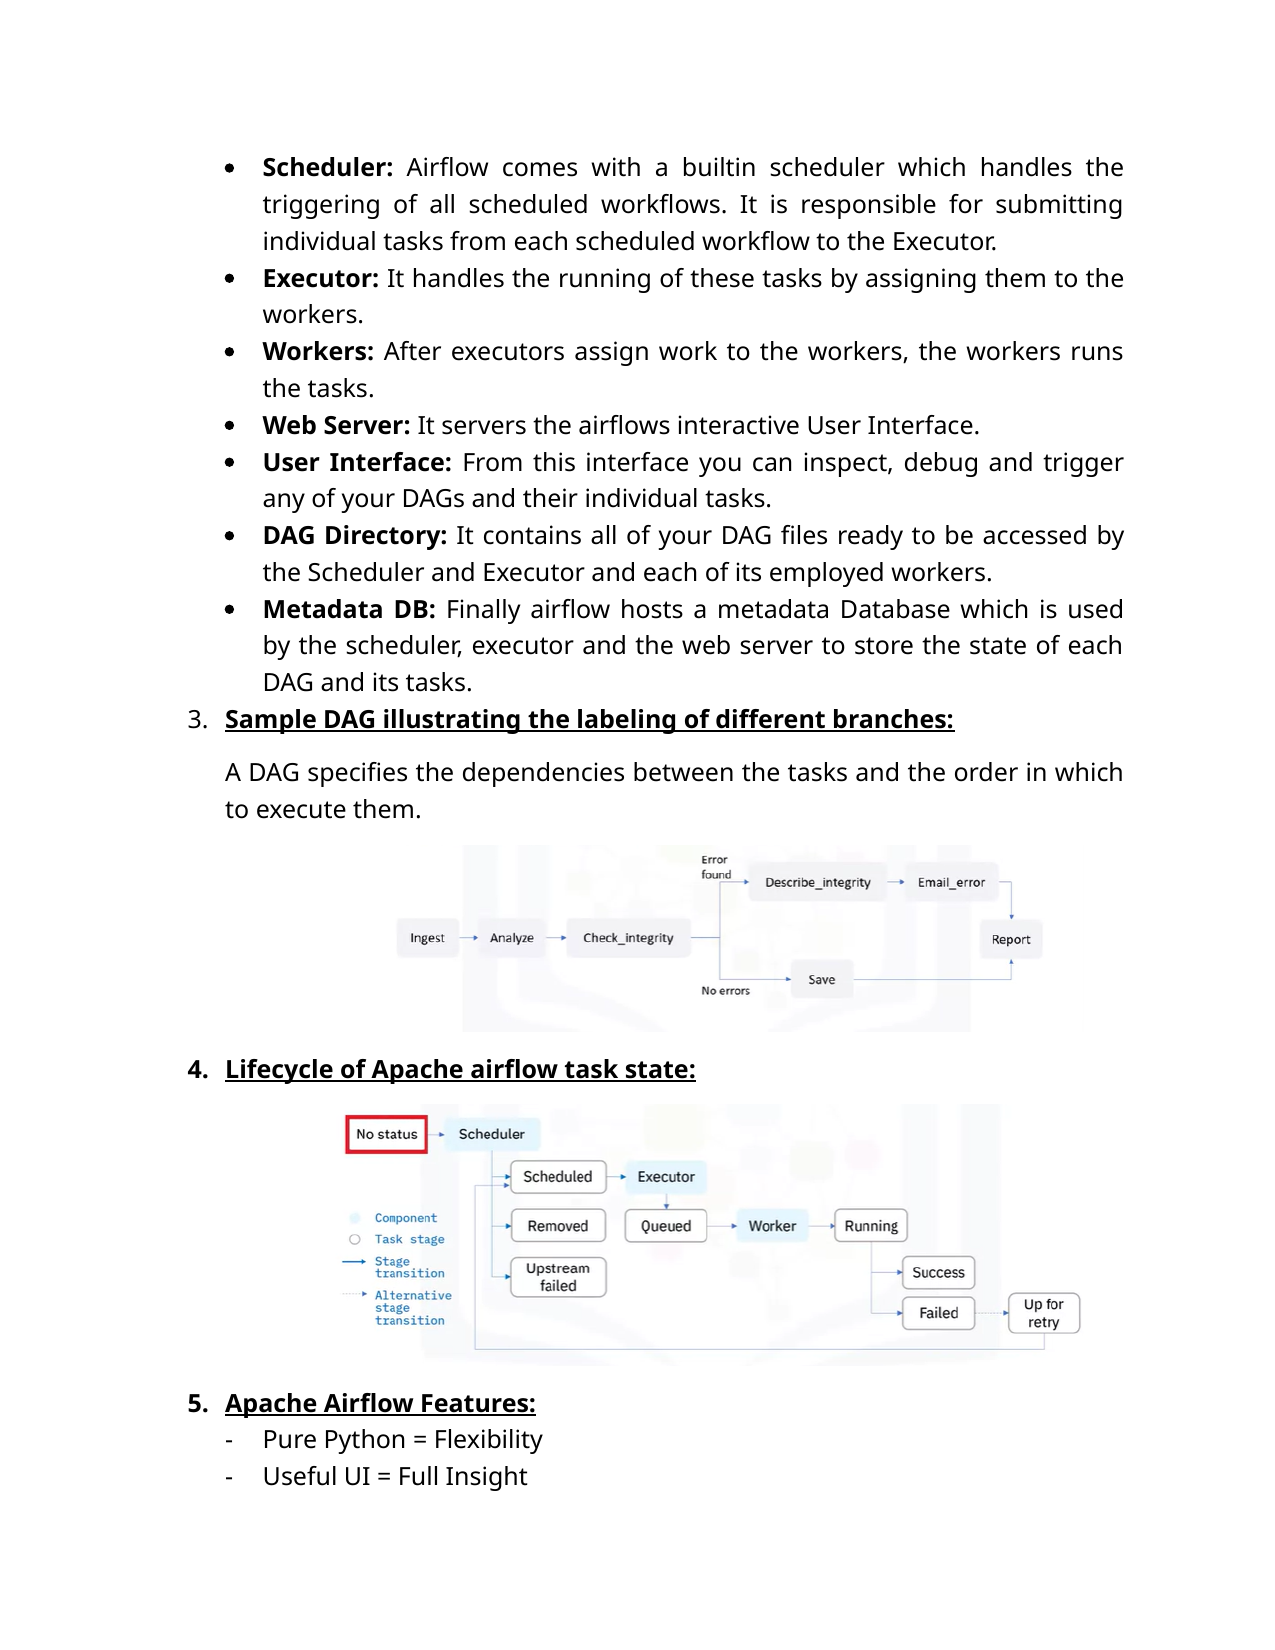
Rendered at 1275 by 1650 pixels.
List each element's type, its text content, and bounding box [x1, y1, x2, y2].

list Sample DAG illustrating the labeling of different branches: [187, 702, 1125, 736]
list DAG Directory: It contains all of your DAG files ready to be accessed by the Scheduler and Executor and each of its employed workers. [225, 518, 1125, 588]
text A DAG specifies the dependencies between the tasks and the order in which to execute them. [225, 755, 1125, 826]
list Web Server: It servers the airflows interactive User Interface. [225, 407, 1125, 441]
list Lifecycle of Apache airflow task state: [187, 1051, 1125, 1085]
picture [375, 845, 1084, 1032]
list Executor: It handles the running of these tasks by assigning them to the workers. [225, 260, 1125, 331]
list Scheduler: Airflow comes with a builtin scheduler which handles the triggering of all scheduled workflows. It is responsible for submitting individual tasks from each scheduled workflow to the Executor. [225, 150, 1125, 258]
picture [300, 1104, 1114, 1366]
list User Interface: From this interface you can inspect, debug and trigger any of your DAGs and their individual tasks. [225, 444, 1125, 515]
list Apache Airflow Features: [187, 1385, 1125, 1419]
list Pure Python = Flexibility [225, 1422, 1125, 1456]
list Metadata DB: Finally airflow hosts a metadata Database which is used by the scheduler, executor and the web server to store the state of each DAG and its tasks. [225, 591, 1125, 699]
list Workers: After executors assign work to the workers, the workers runs the tasks. [225, 334, 1125, 405]
list Useful UI = Full Insight [225, 1459, 1125, 1493]
